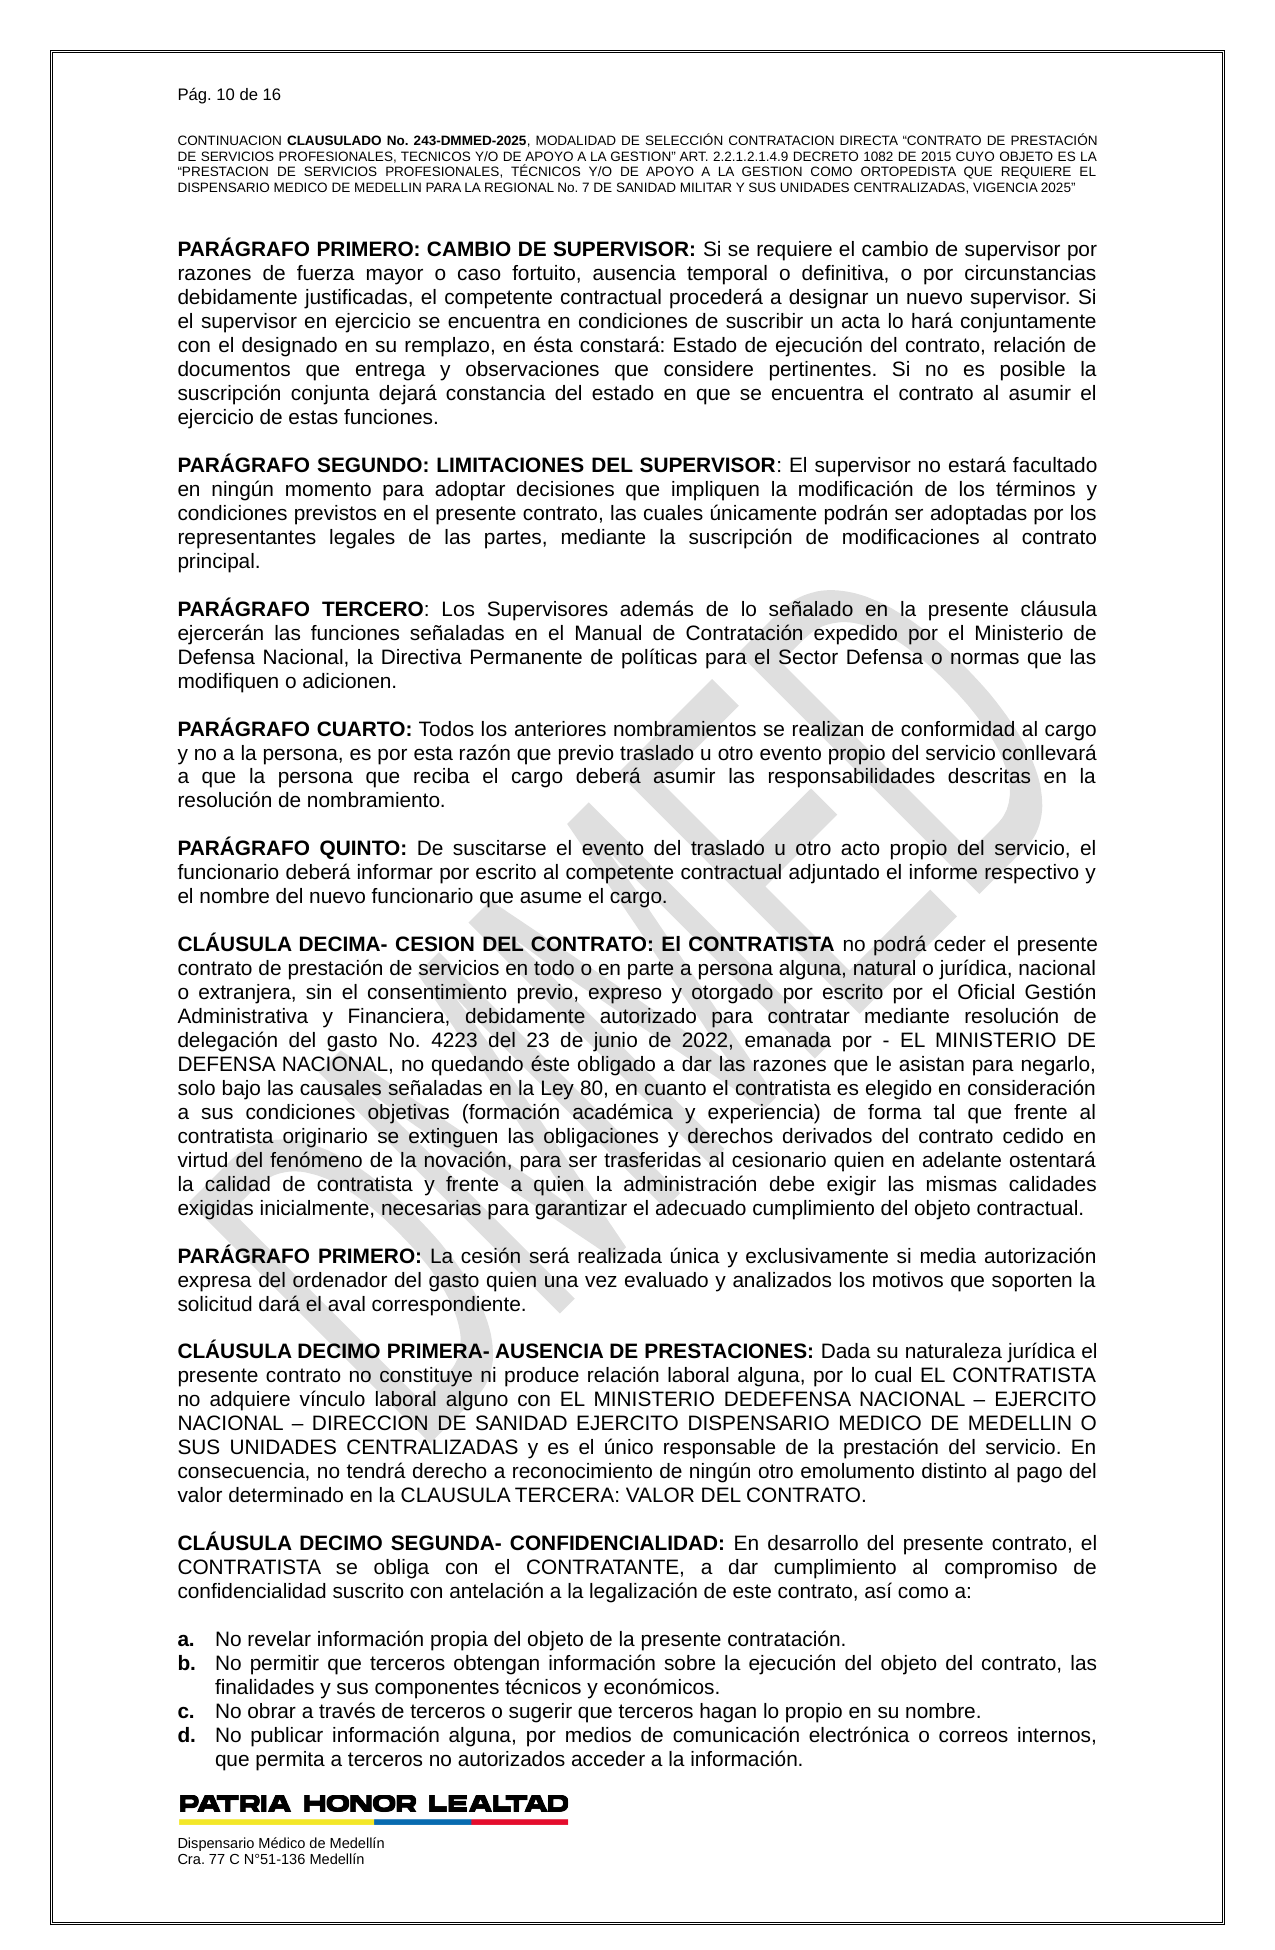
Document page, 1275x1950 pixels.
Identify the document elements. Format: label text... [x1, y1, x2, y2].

text CLÁUSULA DECIMO PRIMERA- AUSENCIA DE PRESTACIONES: Dada su naturaleza jurídica el presente contrato no constituye ni produce relación laboral alguna, por lo cual EL CONTRATISTA no adquiere vínculo laboral alguno con EL MINISTERIO DEDEFENSA NACIONAL – EJERCITO NACIONAL – DIRECCION DE SANIDAD EJERCITO DISPENSARIO MEDICO DE MEDELLIN O SUS UNIDADES CENTRALIZADAS y es el único responsable de la prestación del servicio. En consecuencia, no tendrá derecho a reconocimiento de ningún otro emolumento distinto al pago del valor determinado en la CLAUSULA TERCERA: VALOR DEL CONTRATO. [177, 1339, 1098, 1507]
text CLÁUSULA DECIMO SEGUNDA- CONFIDENCIALIDAD: En desarrollo del presente contrato, el CONTRATISTA se obliga con el CONTRATANTE, a dar cumplimiento al compromiso de confidencialidad suscrito con antelación a la legalización de este contrato, así como a: [177, 1531, 1098, 1603]
list No revelar información propia del objeto de la presente contratación. [177, 1627, 1098, 1651]
text CLÁUSULA DECIMA- CESION DEL CONTRATO: El CONTRATISTA no podrá ceder el presente contrato de prestación de servicios en todo o en parte a persona alguna, natural o jurídica, nacional o extranjera, sin el consentimiento previo, expreso y otorgado por escrito por el Oficial Gestión Administrativa y Financiera, debidamente autorizado para contratar mediante resolución de delegación del gasto No. 4223 del 23 de junio de 2022, emanada por - EL MINISTERIO DE DEFENSA NACIONAL, no quedando éste obligado a dar las razones que le asistan para negarlo, solo bajo las causales señaladas en la Ley 80, en cuanto el contratista es elegido en consideración a sus condiciones objetivas (formación académica y experiencia) de forma tal que frente al contratista originario se extinguen las obligaciones y derechos derivados del contrato cedido en virtud del fenómeno de la novación, para ser trasferidas al cesionario quien en adelante ostentará la calidad de contratista y frente a quien la administración debe exigir las mismas calidades exigidas inicialmente, necesarias para garantizar el adecuado cumplimiento del objeto contractual. [177, 932, 1098, 1219]
list No obrar a través de terceros o sugerir que terceros hagan lo propio en su nombre. [177, 1699, 1098, 1723]
list No publicar información alguna, por medios de comunicación electrónica o correos internos, que permita a terceros no autorizados acceder a la información. [177, 1723, 1098, 1771]
text PARÁGRAFO TERCERO: Los Supervisores además de lo señalado en la presente cláusula ejercerán las funciones señaladas en el Manual de Contratación expedido por el Ministerio de Defensa Nacional, la Directiva Permanente de políticas para el Sector Defensa o normas que las modifiquen o adicionen. [177, 597, 1098, 692]
text PARÁGRAFO PRIMERO: CAMBIO DE SUPERVISOR: Si se requiere el cambio de supervisor por razones de fuerza mayor o caso fortuito, ausencia temporal o definitiva, o por circunstancias debidamente justificadas, el competente contractual procederá a designar un nuevo supervisor. Si el supervisor en ejercicio se encuentra en condiciones de suscribir un acta lo hará conjuntamente con el designado en su remplazo, en ésta constará: Estado de ejecución del contrato, relación de documentos que entrega y observaciones que considere pertinentes. Si no es posible la suscripción conjunta dejará constancia del estado en que se encuentra el contrato al asumir el ejercicio de estas funciones. [177, 237, 1098, 429]
text PARÁGRAFO SEGUNDO: LIMITACIONES DEL SUPERVISOR: El supervisor no estará facultado en ningún momento para adoptar decisiones que impliquen la modificación de los términos y condiciones previstos en el presente contrato, las cuales únicamente podrán ser adoptadas por los representantes legales de las partes, mediante la suscripción de modificaciones al contrato principal. [177, 453, 1098, 573]
text PARÁGRAFO QUINTO: De suscitarse el evento del traslado u otro acto propio del servicio, el funcionario deberá informar por escrito al competente contractual adjuntado el informe respectivo y el nombre del nuevo funcionario que asume el cargo. [177, 836, 1098, 908]
text PARÁGRAFO CUARTO: Todos los anteriores nombramientos se realizan de conformidad al cargo y no a la persona, es por esta razón que previo traslado u otro evento propio del servicio conllevará a que la persona que reciba el cargo deberá asumir las responsabilidades descritas en la resolución de nombramiento. [177, 716, 1098, 812]
list No permitir que terceros obtengan información sobre la ejecución del objeto del contrato, las finalidades y sus componentes técnicos y económicos. [177, 1651, 1098, 1699]
picture [179, 1795, 569, 1825]
text PARÁGRAFO PRIMERO: La cesión será realizada única y exclusivamente si media autorización expresa del ordenador del gasto quien una vez evaluado y analizados los motivos que soporten la solicitud dará el aval correspondiente. [177, 1243, 1098, 1315]
